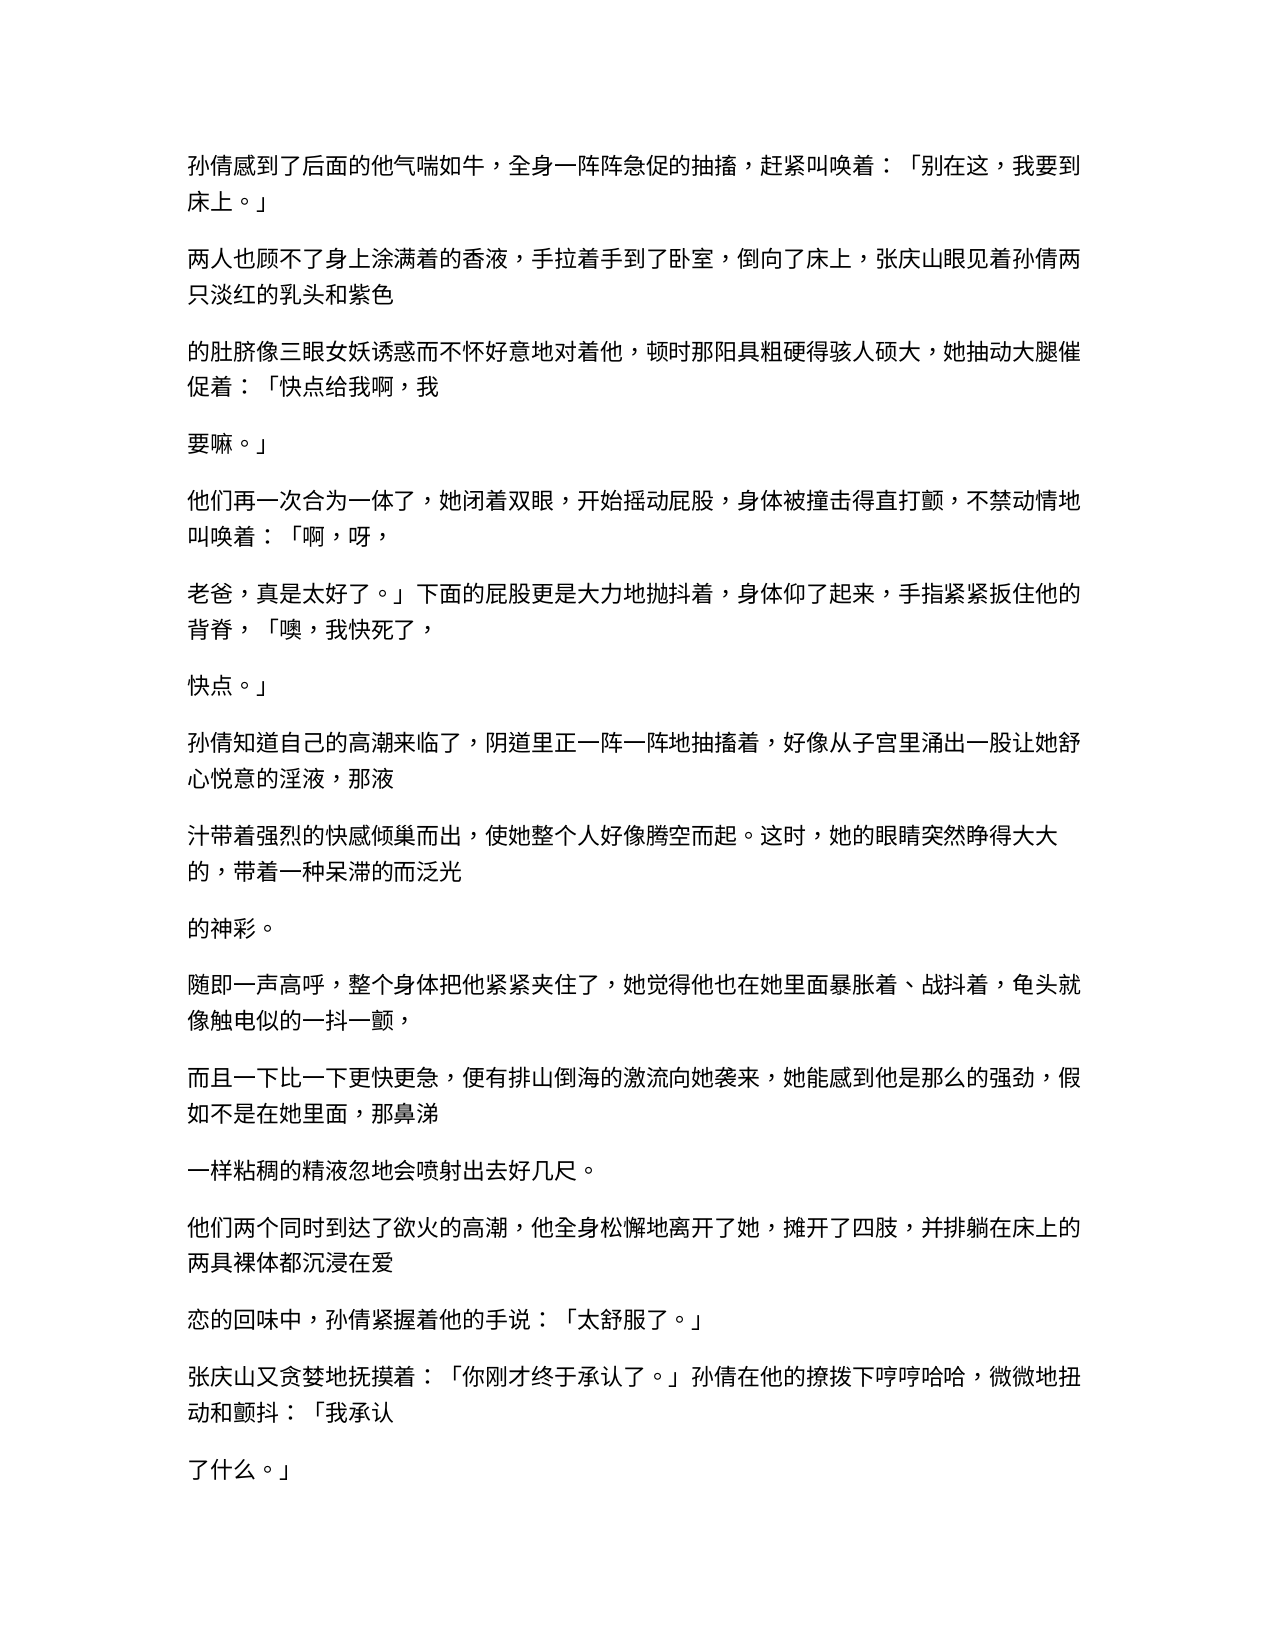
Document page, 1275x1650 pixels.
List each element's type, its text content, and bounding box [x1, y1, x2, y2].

text 一样粘稠的精液忽地会喷射出去好几尺。 [187, 1155, 1087, 1186]
text 汁带着强烈的快感倾巢而出，使她整个人好像腾空而起。这时，她的眼睛突然睁得大大的，带着一种呆滞的而泛光 [187, 820, 1087, 887]
text 而且一下比一下更快更急，便有排山倒海的激流向她袭来，她能感到他是那么的强劲，假如不是在她里面，那鼻涕 [187, 1062, 1087, 1129]
text 孙倩知道自己的高潮来临了，阴道里正一阵一阵地抽搐着，好像从子宫里涌出一股让她舒心悦意的淫液，那液 [187, 727, 1087, 794]
text 恋的回味中，孙倩紧握着他的手说：「太舒服了。」 [187, 1304, 1087, 1335]
text 的神彩。 [187, 912, 1087, 944]
text 要嘛。」 [187, 428, 1087, 459]
text 孙倩感到了后面的他气喘如牛，全身一阵阵急促的抽搐，赶紧叫唤着：「别在这，我要到床上。」 [187, 150, 1087, 217]
text 随即一声高呼，整个身体把他紧紧夹住了，她觉得他也在她里面暴胀着、战抖着，龟头就像触电似的一抖一颤， [187, 969, 1087, 1036]
text 两人也顾不了身上涂满着的香液，手拉着手到了卧室，倒向了床上，张庆山眼见着孙倩两只淡红的乳头和紫色 [187, 243, 1087, 310]
text 了什么。」 [187, 1454, 1087, 1485]
text 快点。」 [187, 670, 1087, 702]
text 他们再一次合为一体了，她闭着双眼，开始摇动屁股，身体被撞击得直打颤，不禁动情地叫唤着：「啊，呀， [187, 485, 1087, 552]
text 的肚脐像三眼女妖诱惑而不怀好意地对着他，顿时那阳具粗硬得骇人硕大，她抽动大腿催促着：「快点给我啊，我 [187, 335, 1087, 403]
text 他们两个同时到达了欲火的高潮，他全身松懈地离开了她，摊开了四肢，并排躺在床上的两具裸体都沉浸在爱 [187, 1211, 1087, 1279]
text 张庆山又贪婪地抚摸着：「你刚才终于承认了。」孙倩在他的撩拨下哼哼哈哈，微微地扭动和颤抖：「我承认 [187, 1361, 1087, 1428]
text 老爸，真是太好了。」下面的屁股更是大力地抛抖着，身体仰了起来，手指紧紧扳住他的背脊，「噢，我快死了， [187, 578, 1087, 645]
